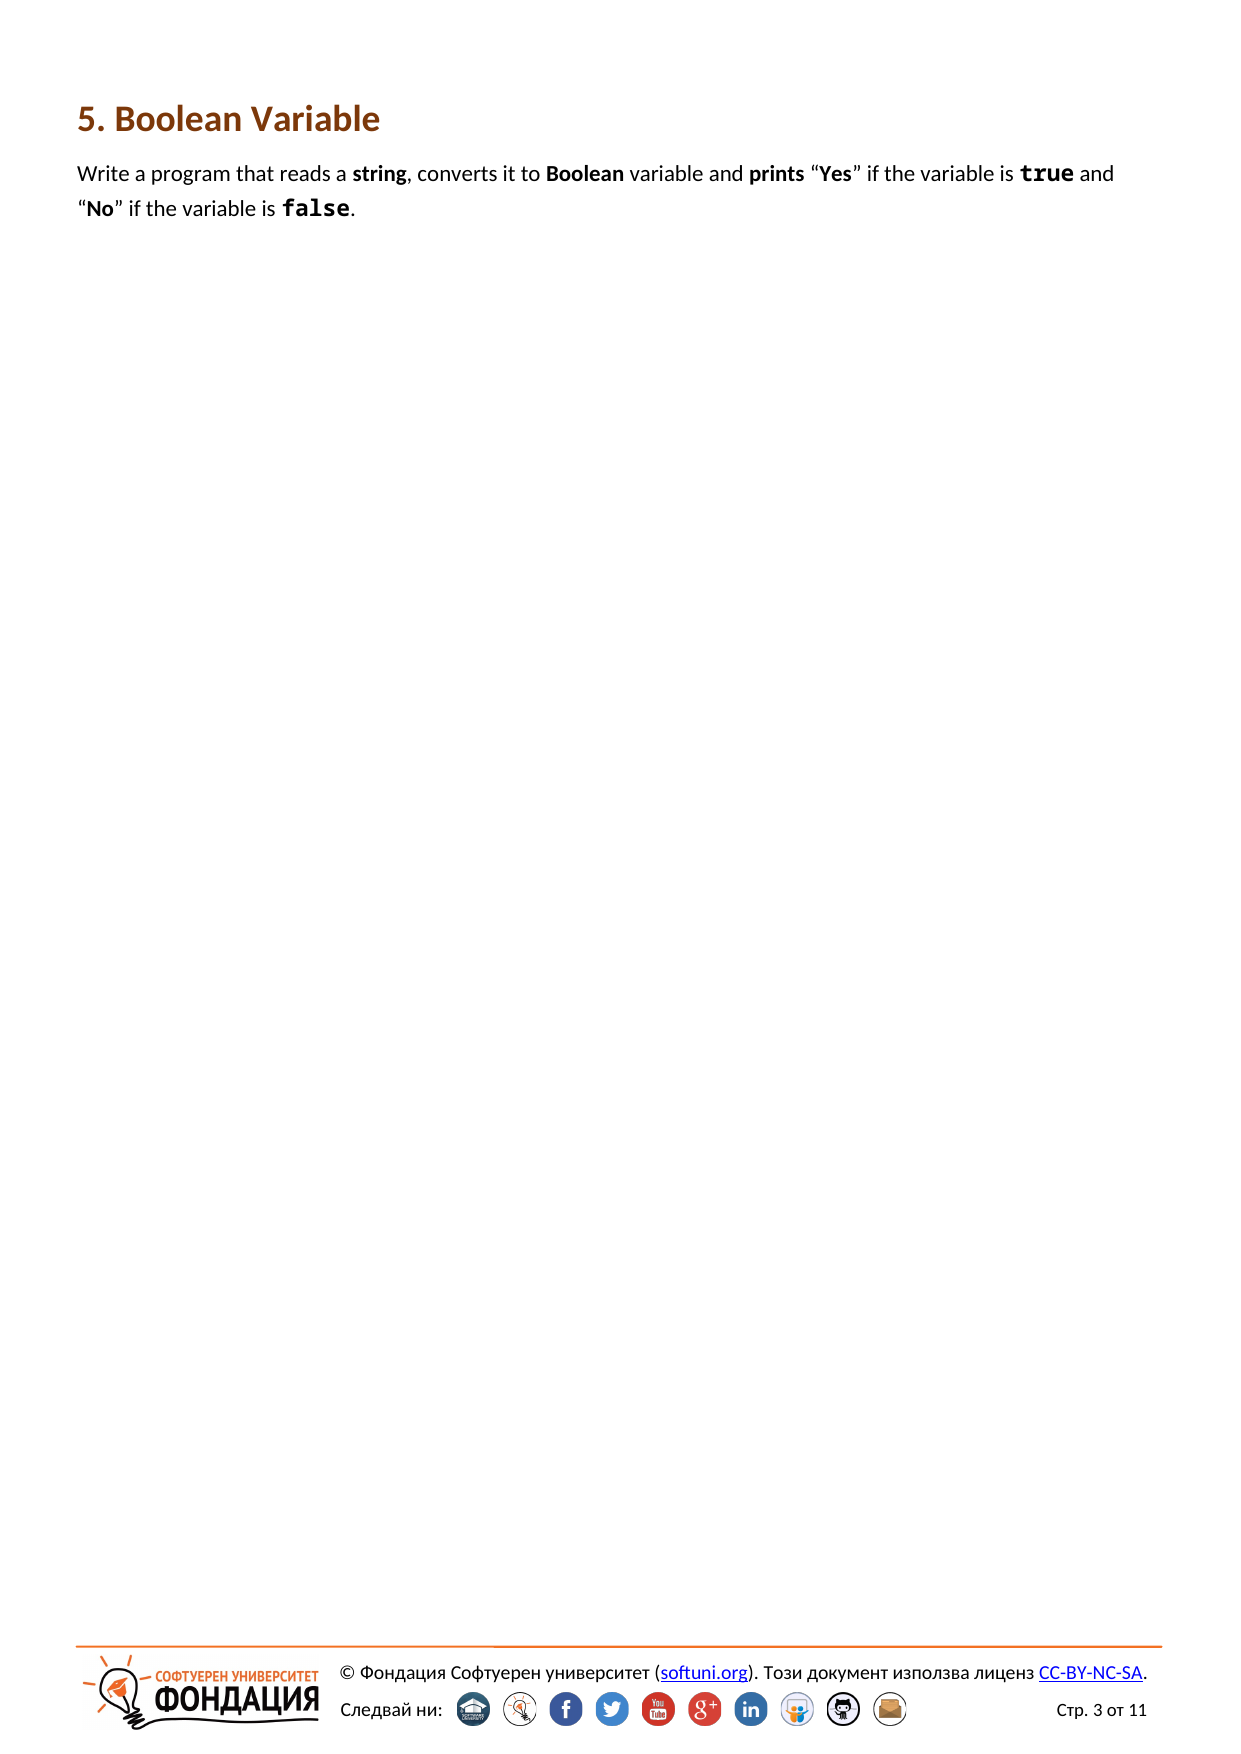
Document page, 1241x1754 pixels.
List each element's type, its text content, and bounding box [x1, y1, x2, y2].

picture [82, 1654, 319, 1730]
picture [457, 1692, 490, 1726]
subtitle Boolean Variable [77, 95, 1163, 141]
picture [642, 1692, 675, 1726]
picture [688, 1692, 722, 1726]
picture [549, 1692, 583, 1726]
picture [873, 1692, 907, 1726]
picture [734, 1692, 768, 1726]
picture [827, 1692, 860, 1726]
picture [595, 1692, 629, 1726]
picture [780, 1692, 814, 1726]
text Write a program that reads a string, converts it to Boolean variable and prints “Yes” if the variable is true and “No” if the variable is false. [77, 156, 1163, 224]
picture [503, 1692, 537, 1726]
